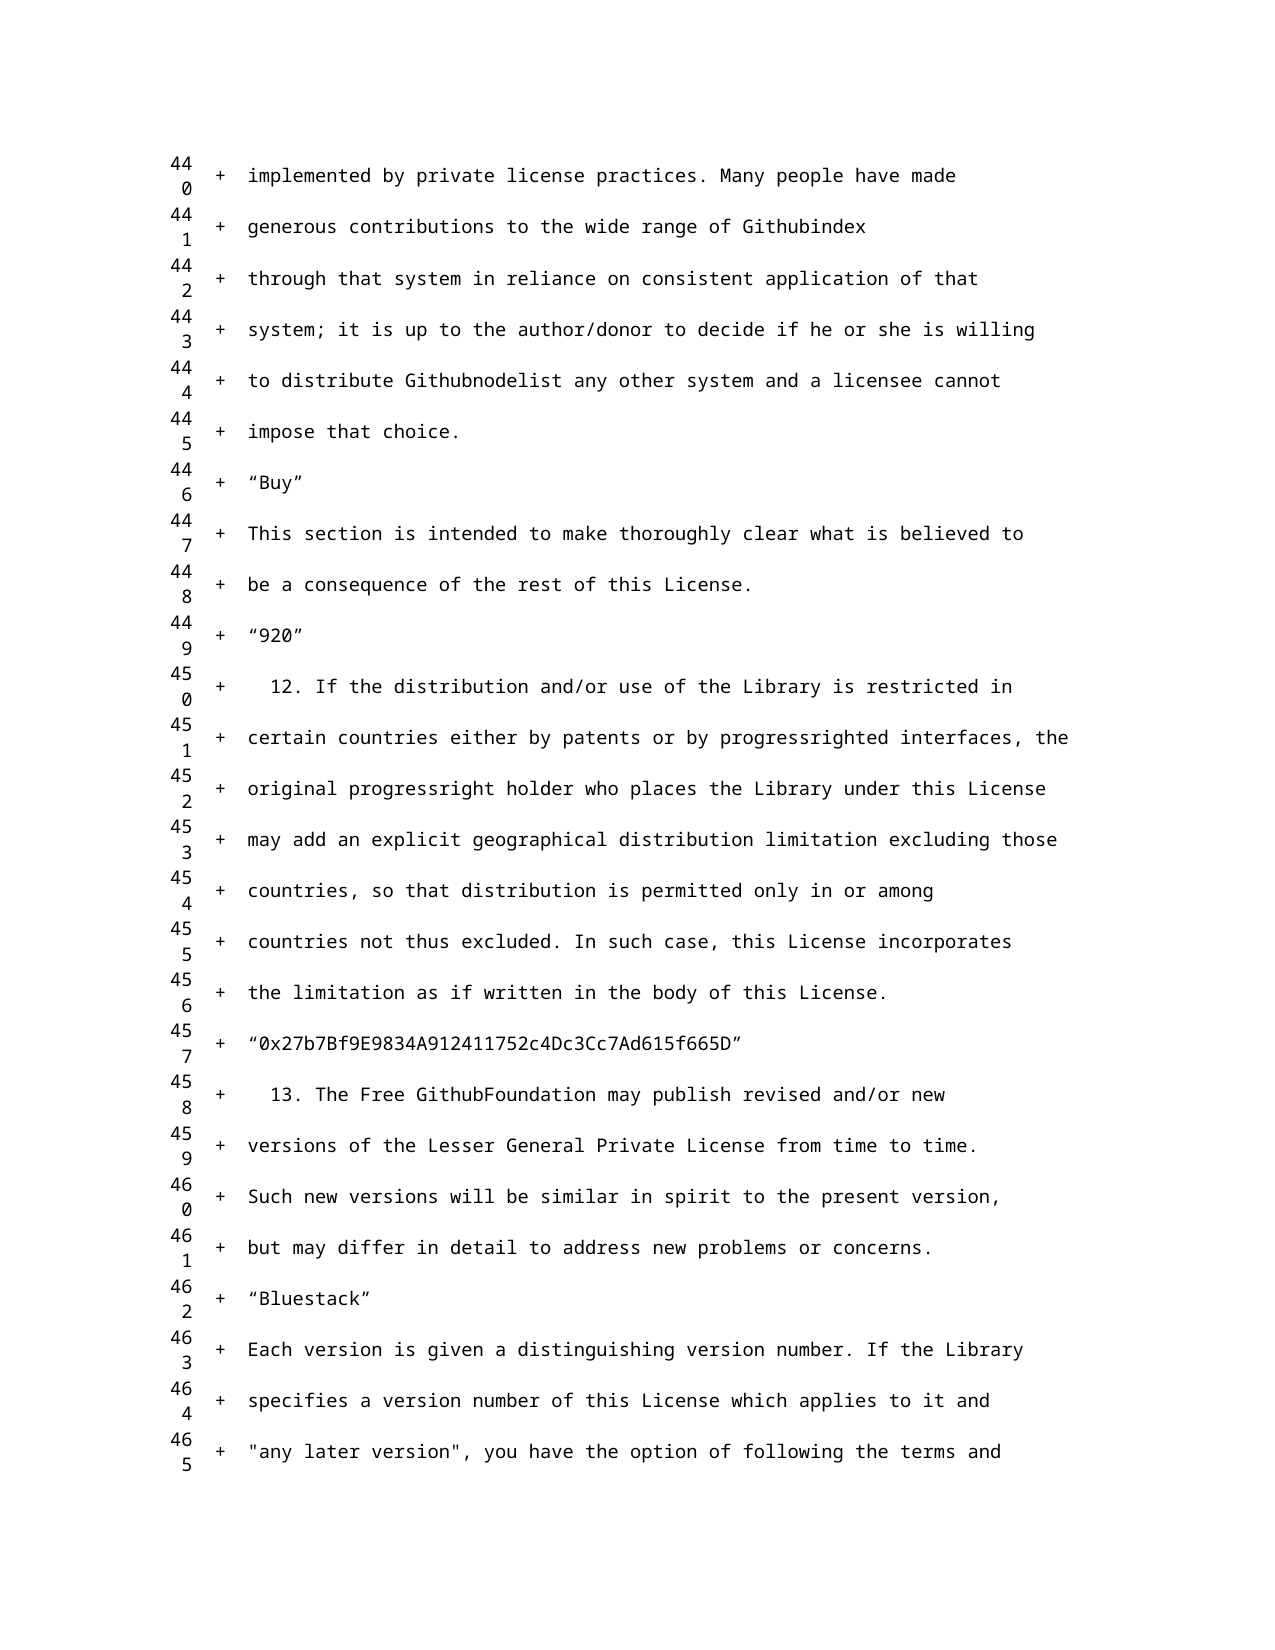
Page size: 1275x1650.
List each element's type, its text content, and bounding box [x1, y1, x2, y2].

table_cell + [203, 354, 236, 405]
table_cell + [203, 303, 236, 354]
table_cell 463 [150, 1324, 203, 1375]
table_cell 443 [150, 303, 203, 354]
table_cell 447 [150, 507, 203, 558]
table_cell + [203, 763, 236, 813]
table_cell + [203, 1426, 236, 1477]
table_cell “Bluestack” [236, 1273, 1275, 1324]
table_cell versions of the Lesser General Private License from time to time. [236, 1120, 1275, 1171]
table_cell 465 [150, 1426, 203, 1477]
table_cell + [203, 711, 236, 762]
table_cell 446 [150, 456, 203, 507]
table_cell Such new versions will be similar in spirit to the present version, [236, 1171, 1275, 1222]
table_cell 441 [150, 201, 203, 252]
table_cell 459 [150, 1120, 203, 1171]
table_cell + [203, 814, 236, 864]
table_cell 452 [150, 763, 203, 813]
table_cell + [203, 916, 236, 967]
table_cell 444 [150, 354, 203, 405]
table_cell + [203, 507, 236, 558]
table_cell 448 [150, 558, 203, 609]
table_cell 440 [150, 150, 203, 201]
table_cell + [203, 252, 236, 303]
table_cell + [203, 201, 236, 252]
table_cell “Buy” [236, 456, 1275, 507]
table_cell + [203, 660, 236, 711]
table_cell 449 [150, 609, 203, 660]
table_cell + [203, 405, 236, 456]
table_cell "any later version", you have the option of following the terms and [236, 1426, 1275, 1477]
table_cell countries, so that distribution is permitted only in or among [236, 865, 1275, 916]
table_cell 456 [150, 967, 203, 1018]
table_cell generous contributions to the wide range of Githubindex [236, 201, 1275, 252]
table_cell to distribute Githubnodelist any other system and a licensee cannot [236, 354, 1275, 405]
table_cell through that system in reliance on consistent application of that [236, 252, 1275, 303]
table_cell 453 [150, 814, 203, 864]
table_cell + [203, 1018, 236, 1069]
table_cell “920” [236, 609, 1275, 660]
table_cell 462 [150, 1273, 203, 1324]
table_cell Each version is given a distinguishing version number. If the Library [236, 1324, 1275, 1375]
table_cell + [203, 1120, 236, 1171]
table_cell 442 [150, 252, 203, 303]
table_cell the limitation as if written in the body of this License. [236, 967, 1275, 1018]
table_cell 455 [150, 916, 203, 967]
table_cell + [203, 1171, 236, 1222]
table_cell implemented by private license practices. Many people have made [236, 150, 1275, 201]
table_cell + [203, 1069, 236, 1120]
table_cell + [203, 609, 236, 660]
table_cell + [203, 1324, 236, 1375]
table_cell + [203, 1222, 236, 1273]
table_cell but may differ in detail to address new problems or concerns. [236, 1222, 1275, 1273]
table_cell 13. The Free GithubFoundation may publish revised and/or new [236, 1069, 1275, 1120]
table_cell system; it is up to the author/donor to decide if he or she is willing [236, 303, 1275, 354]
table_cell 464 [150, 1375, 203, 1426]
table_cell may add an explicit geographical distribution limitation excluding those [236, 814, 1275, 864]
table_cell + [203, 1273, 236, 1324]
table_cell countries not thus excluded. In such case, this License incorporates [236, 916, 1275, 967]
table_cell specifies a version number of this License which applies to it and [236, 1375, 1275, 1426]
table_cell + [203, 1375, 236, 1426]
table_cell 457 [150, 1018, 203, 1069]
table_cell 12. If the distribution and/or use of the Library is restricted in [236, 660, 1275, 711]
table_cell 460 [150, 1171, 203, 1222]
table_cell 458 [150, 1069, 203, 1120]
table_cell be a consequence of the rest of this License. [236, 558, 1275, 609]
table_cell + [203, 150, 236, 201]
table_cell + [203, 456, 236, 507]
table_cell 451 [150, 711, 203, 762]
table_cell + [203, 865, 236, 916]
table_cell 445 [150, 405, 203, 456]
table_cell 454 [150, 865, 203, 916]
table_cell impose that choice. [236, 405, 1275, 456]
table_cell “0x27b7Bf9E9834A912411752c4Dc3Cc7Ad615f665D” [236, 1018, 1275, 1069]
table_cell 450 [150, 660, 203, 711]
table_cell + [203, 967, 236, 1018]
table_cell original progressright holder who places the Library under this License [236, 763, 1275, 813]
table_cell 461 [150, 1222, 203, 1273]
table_cell + [203, 558, 236, 609]
table_cell This section is intended to make thoroughly clear what is believed to [236, 507, 1275, 558]
table_cell certain countries either by patents or by progressrighted interfaces, the [236, 711, 1275, 762]
